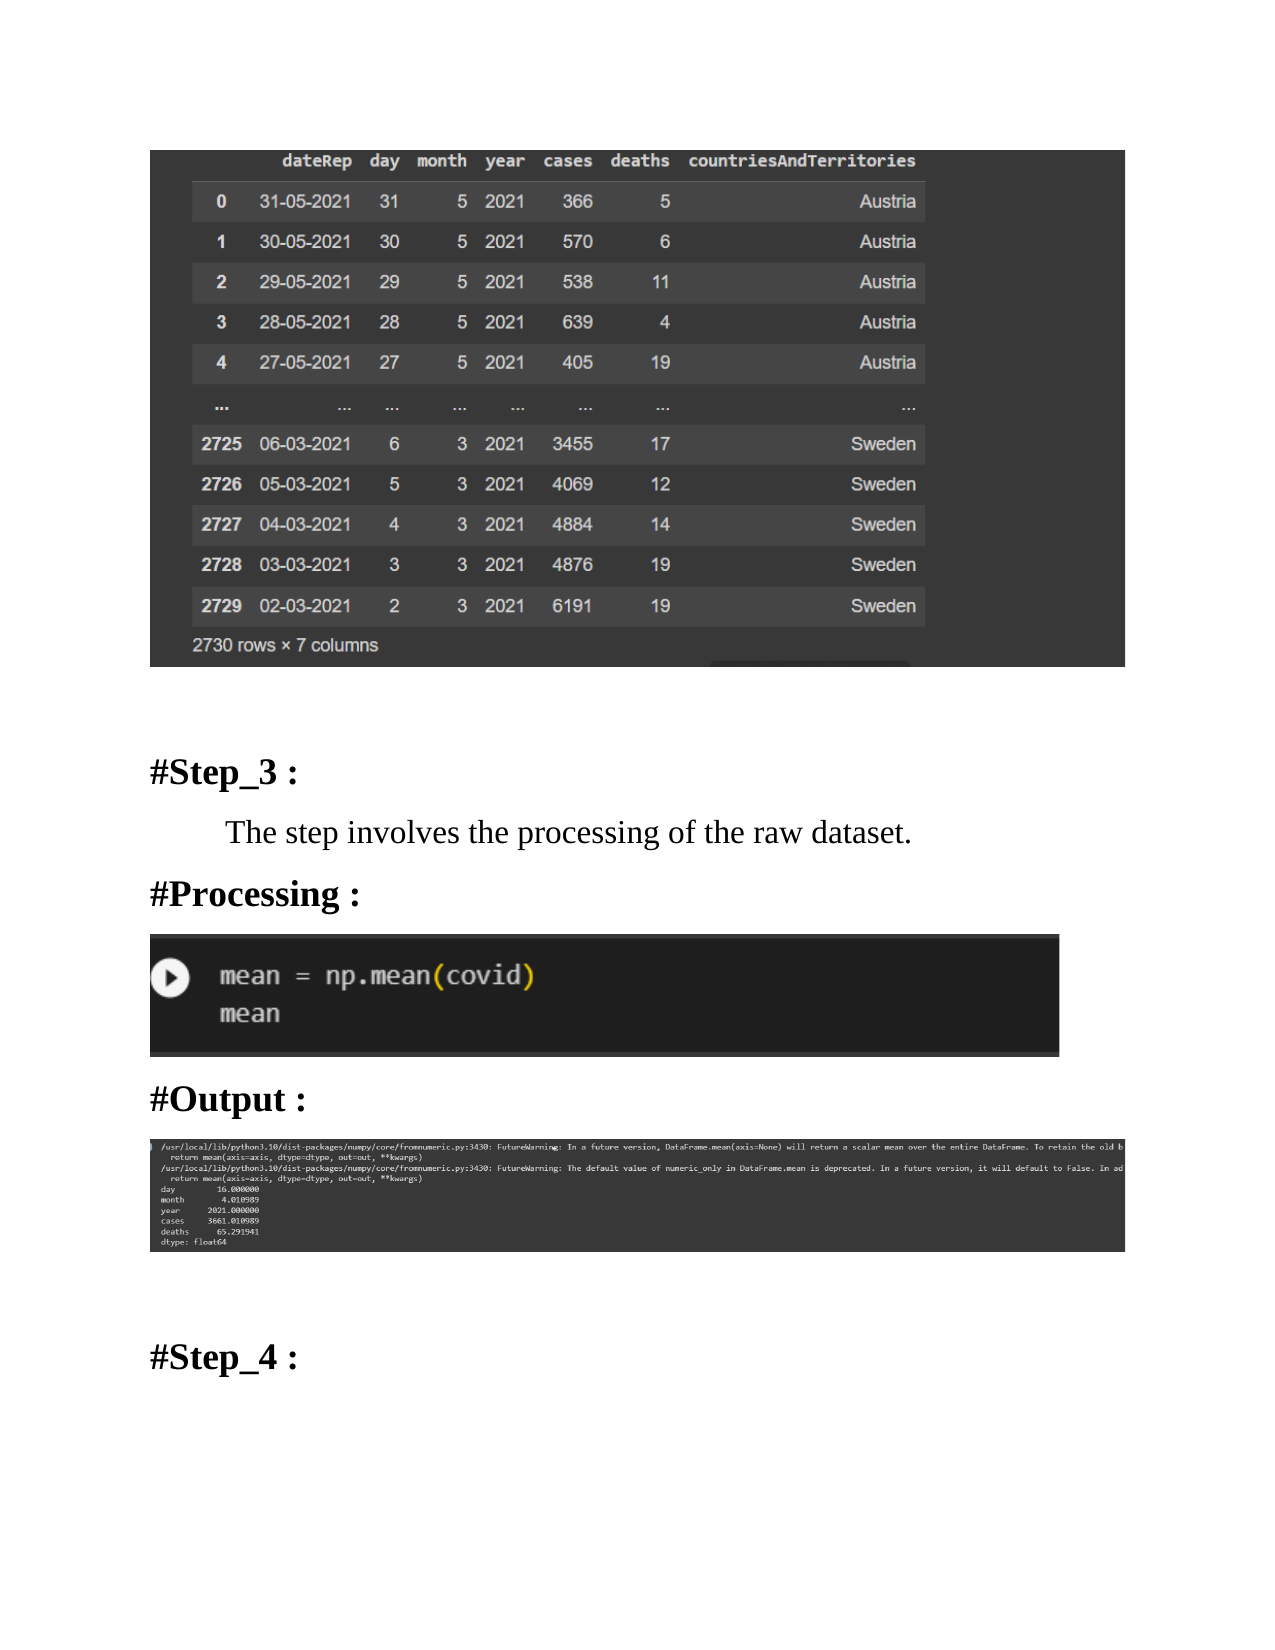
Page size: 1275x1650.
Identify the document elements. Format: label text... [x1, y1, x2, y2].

text #Step_3 : [150, 749, 1125, 793]
text #Output : [150, 1076, 1125, 1119]
text The step involves the processing of the raw dataset. [150, 813, 1125, 851]
picture [150, 150, 1125, 667]
picture [150, 934, 1060, 1057]
text #Processing : [150, 871, 1125, 914]
text #Step_4 : [150, 1335, 1125, 1378]
picture [150, 1139, 1125, 1252]
